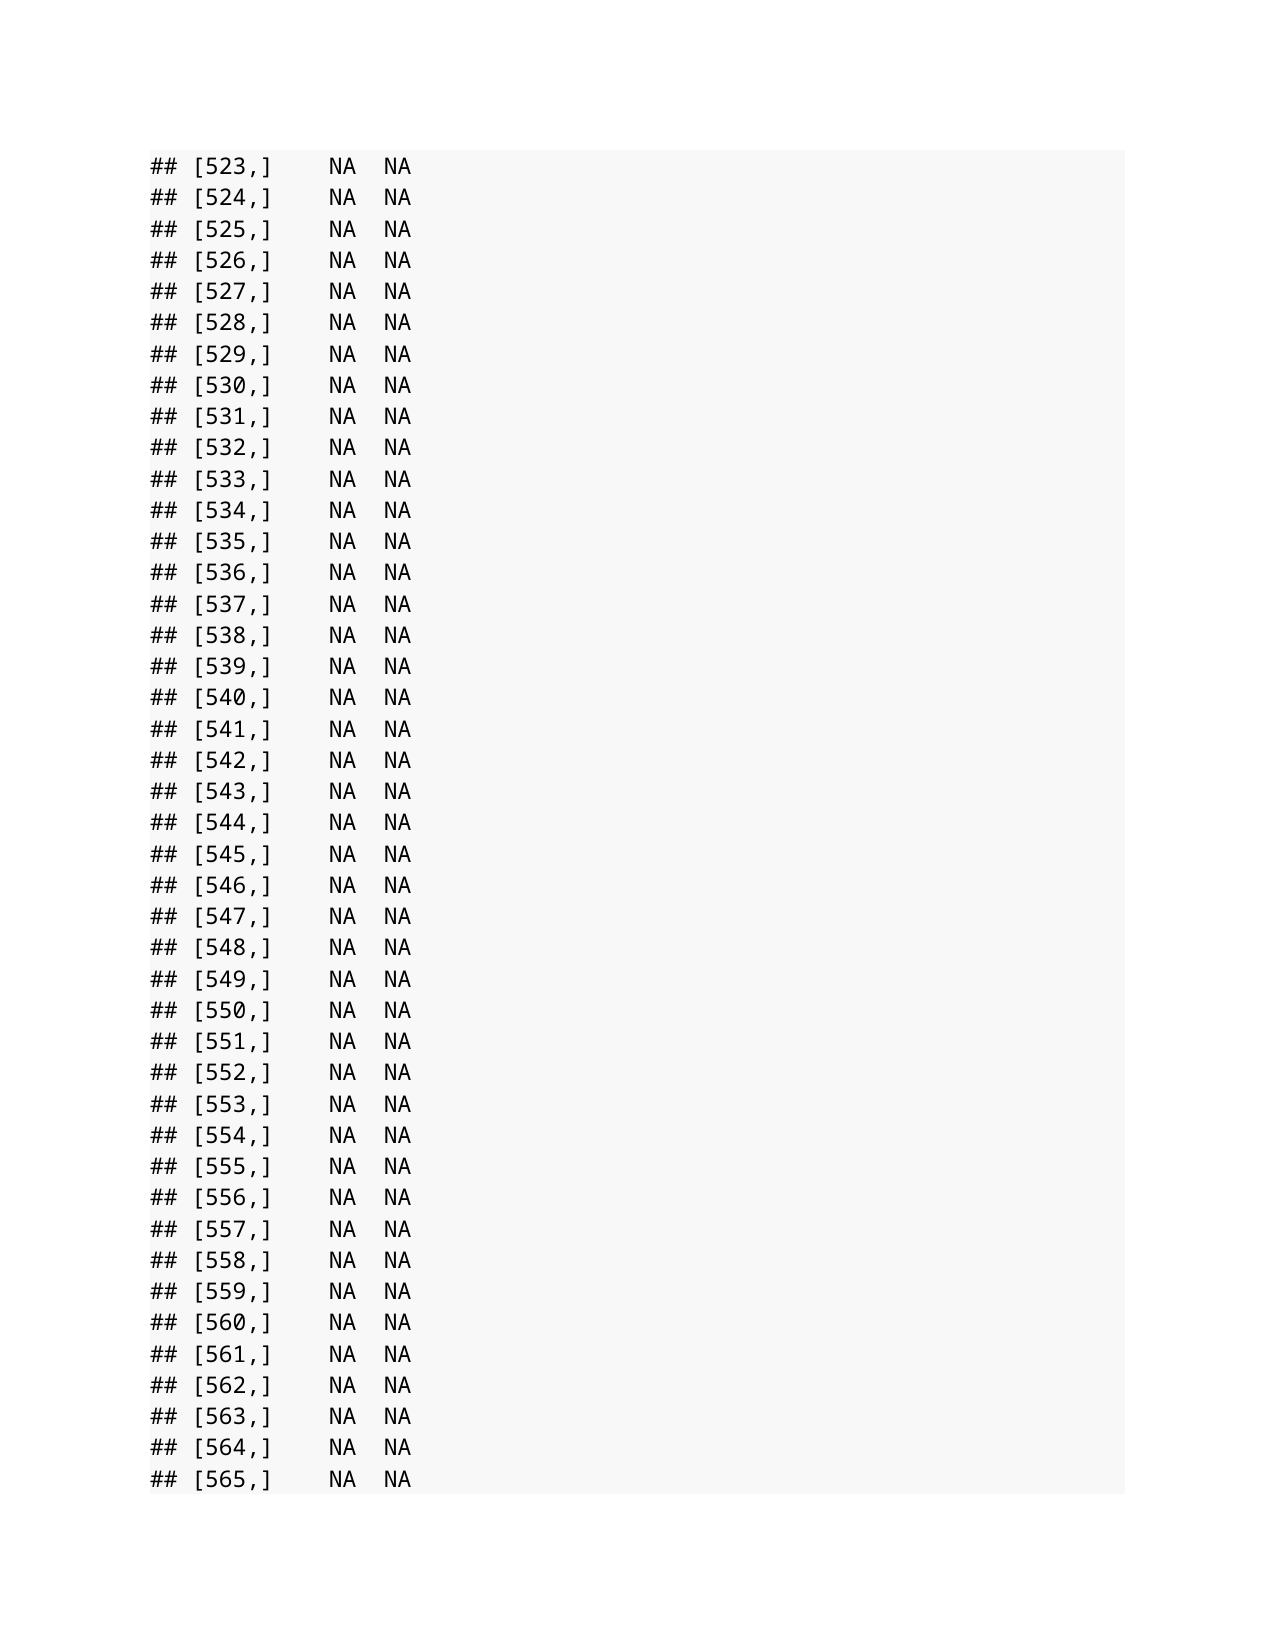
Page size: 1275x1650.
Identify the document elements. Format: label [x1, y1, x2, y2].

text [150, 150, 1125, 1494]
